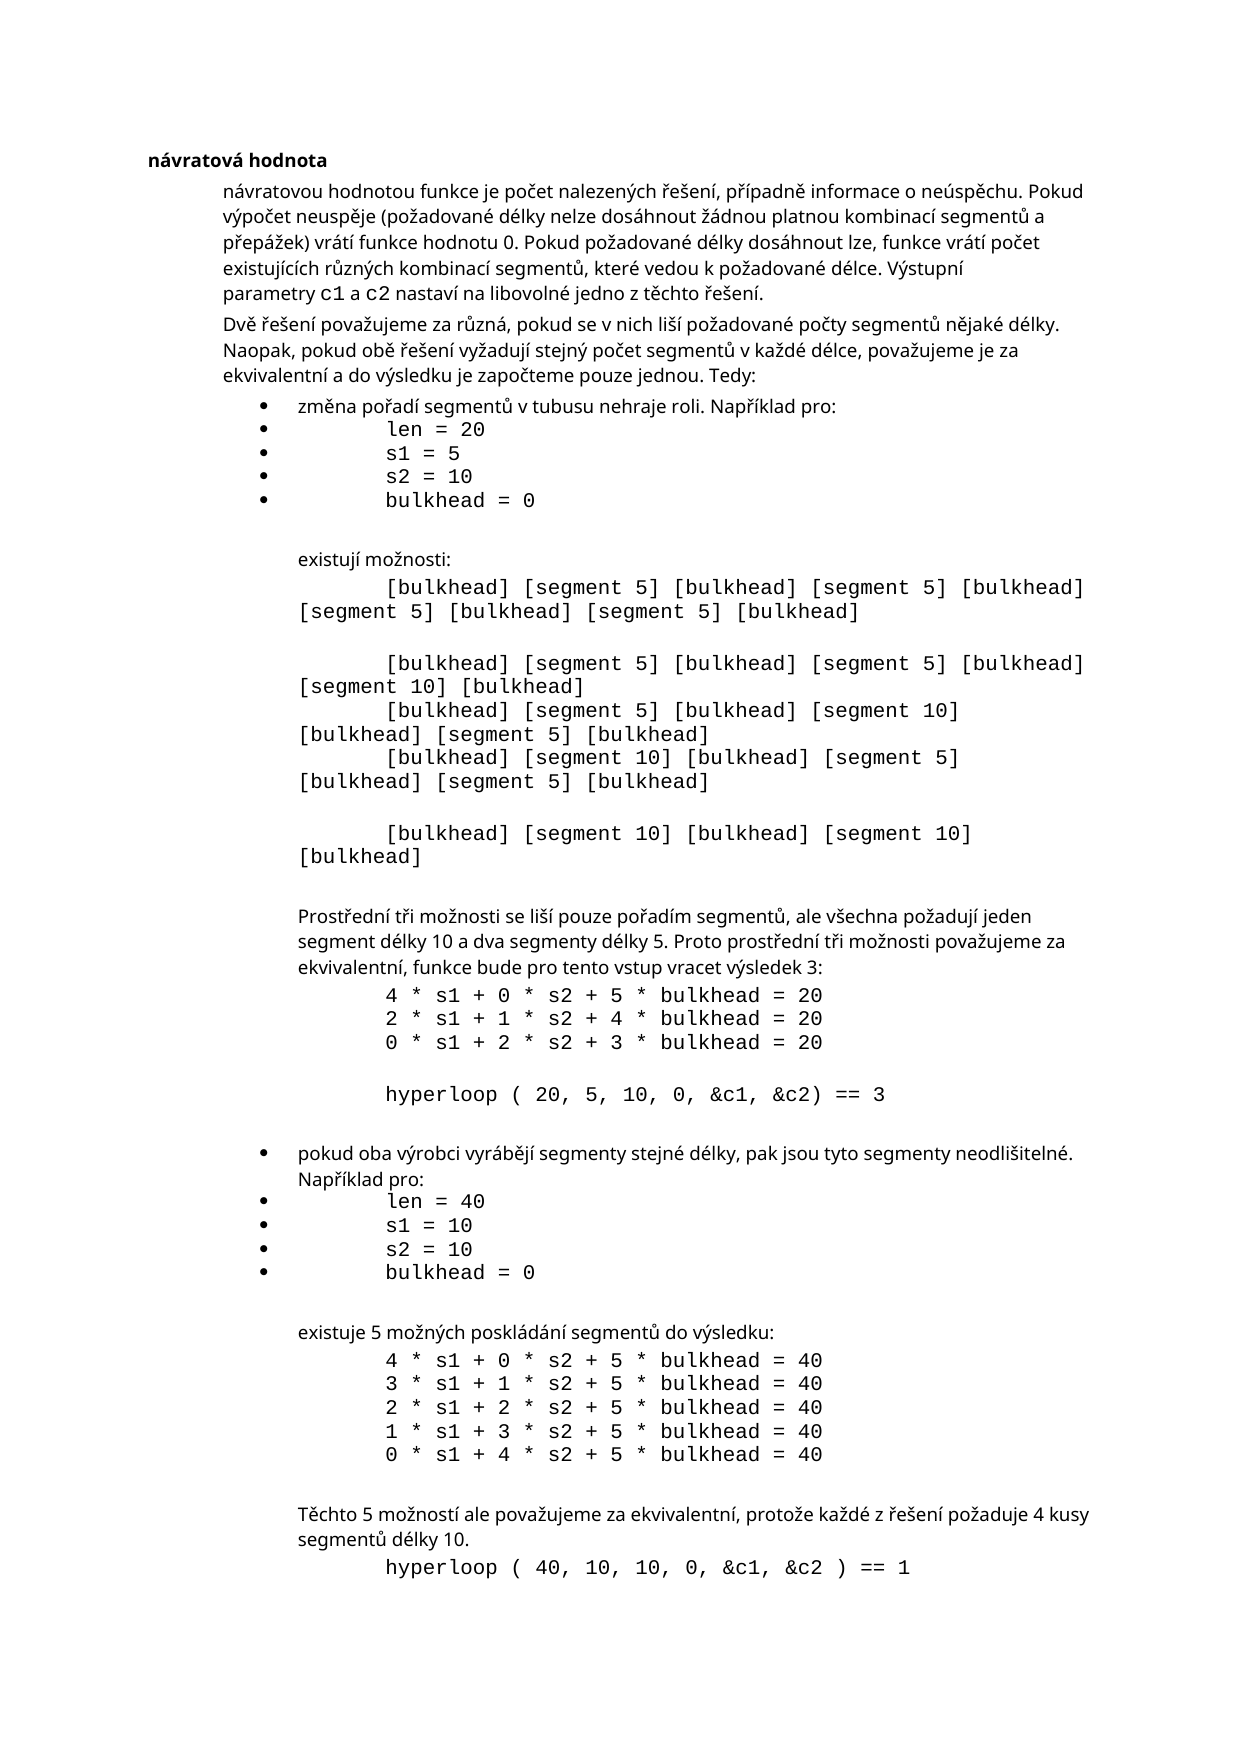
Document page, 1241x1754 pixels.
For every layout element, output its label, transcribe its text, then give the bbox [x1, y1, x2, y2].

list s2 = 10 [260, 1239, 1093, 1262]
text 4 * s1 + 0 * s2 + 5 * bulkhead = 20 [298, 984, 1093, 1008]
list s2 = 10 [260, 466, 1093, 490]
list len = 40 [260, 1191, 1093, 1215]
text existuje 5 možných poskládání segmentů do výsledku: [298, 1319, 1093, 1344]
text 2 * s1 + 2 * s2 + 5 * bulkhead = 40 [298, 1397, 1093, 1421]
list s1 = 5 [260, 443, 1093, 466]
list pokud oba výrobci vyrábějí segmenty stejné délky, pak jsou tyto segmenty neodlišitelné. Například pro: [260, 1140, 1093, 1191]
text Prostřední tři možnosti se liší pouze pořadím segmentů, ale všechna požadují jeden segment délky 10 a dva segmenty délky 5. Proto prostřední tři možnosti považujeme za ekvivalentní, funkce bude pro tento vstup vracet výsledek 3: [298, 903, 1093, 979]
text [bulkhead] [segment 10] [bulkhead] [segment 5] [bulkhead] [segment 5] [bulkhead] [298, 747, 1093, 794]
text Těchto 5 možností ale považujeme za ekvivalentní, protože každé z řešení požaduje 4 kusy segmentů délky 10. [298, 1501, 1093, 1552]
text hyperloop ( 20, 5, 10, 0, &c1, &c2) == 3 [298, 1083, 1093, 1107]
text [bulkhead] [segment 5] [bulkhead] [segment 5] [bulkhead] [segment 5] [bulkhead] [segment 5] [bulkhead] [298, 577, 1093, 624]
text [bulkhead] [segment 5] [bulkhead] [segment 10] [bulkhead] [segment 5] [bulkhead] [298, 700, 1093, 747]
list len = 20 [260, 419, 1093, 443]
text Dvě řešení považujeme za různá, pokud se v nich liší požadované počty segmentů nějaké délky. Naopak, pokud obě řešení vyžadují stejný počet segmentů v každé délce, považujeme je za ekvivalentní a do výsledku je započteme pouze jednou. Tedy: [223, 312, 1093, 388]
text návratová hodnota [148, 148, 1093, 173]
text hyperloop ( 40, 10, 10, 0, &c1, &c2 ) == 1 [298, 1557, 1093, 1581]
text [bulkhead] [segment 5] [bulkhead] [segment 5] [bulkhead] [segment 10] [bulkhead] [298, 653, 1093, 700]
list změna pořadí segmentů v tubusu nehraje roli. Například pro: [260, 393, 1093, 419]
text 0 * s1 + 4 * s2 + 5 * bulkhead = 40 [298, 1444, 1093, 1468]
text 4 * s1 + 0 * s2 + 5 * bulkhead = 40 [298, 1350, 1093, 1373]
text 2 * s1 + 1 * s2 + 4 * bulkhead = 20 [298, 1008, 1093, 1032]
text 1 * s1 + 3 * s2 + 5 * bulkhead = 40 [298, 1421, 1093, 1444]
text existují možnosti: [298, 547, 1093, 572]
list bulkhead = 0 [260, 1262, 1093, 1286]
text [bulkhead] [segment 10] [bulkhead] [segment 10] [bulkhead] [298, 822, 1093, 870]
text 0 * s1 + 2 * s2 + 3 * bulkhead = 20 [298, 1032, 1093, 1056]
text návratovou hodnotou funkce je počet nalezených řešení, případně informace o neúspěchu. Pokud výpočet neuspěje (požadované délky nelze dosáhnout žádnou platnou kombinací segmentů a přepážek) vrátí funkce hodnotu 0. Pokud požadované délky dosáhnout lze, funkce vrátí počet existujících různých kombinací segmentů, které vedou k požadované délce. Výstupní parametry c1 a c2 nastaví na libovolné jedno z těchto řešení. [223, 178, 1093, 307]
list s1 = 10 [260, 1215, 1093, 1239]
text 3 * s1 + 1 * s2 + 5 * bulkhead = 40 [298, 1373, 1093, 1397]
list bulkhead = 0 [260, 490, 1093, 513]
